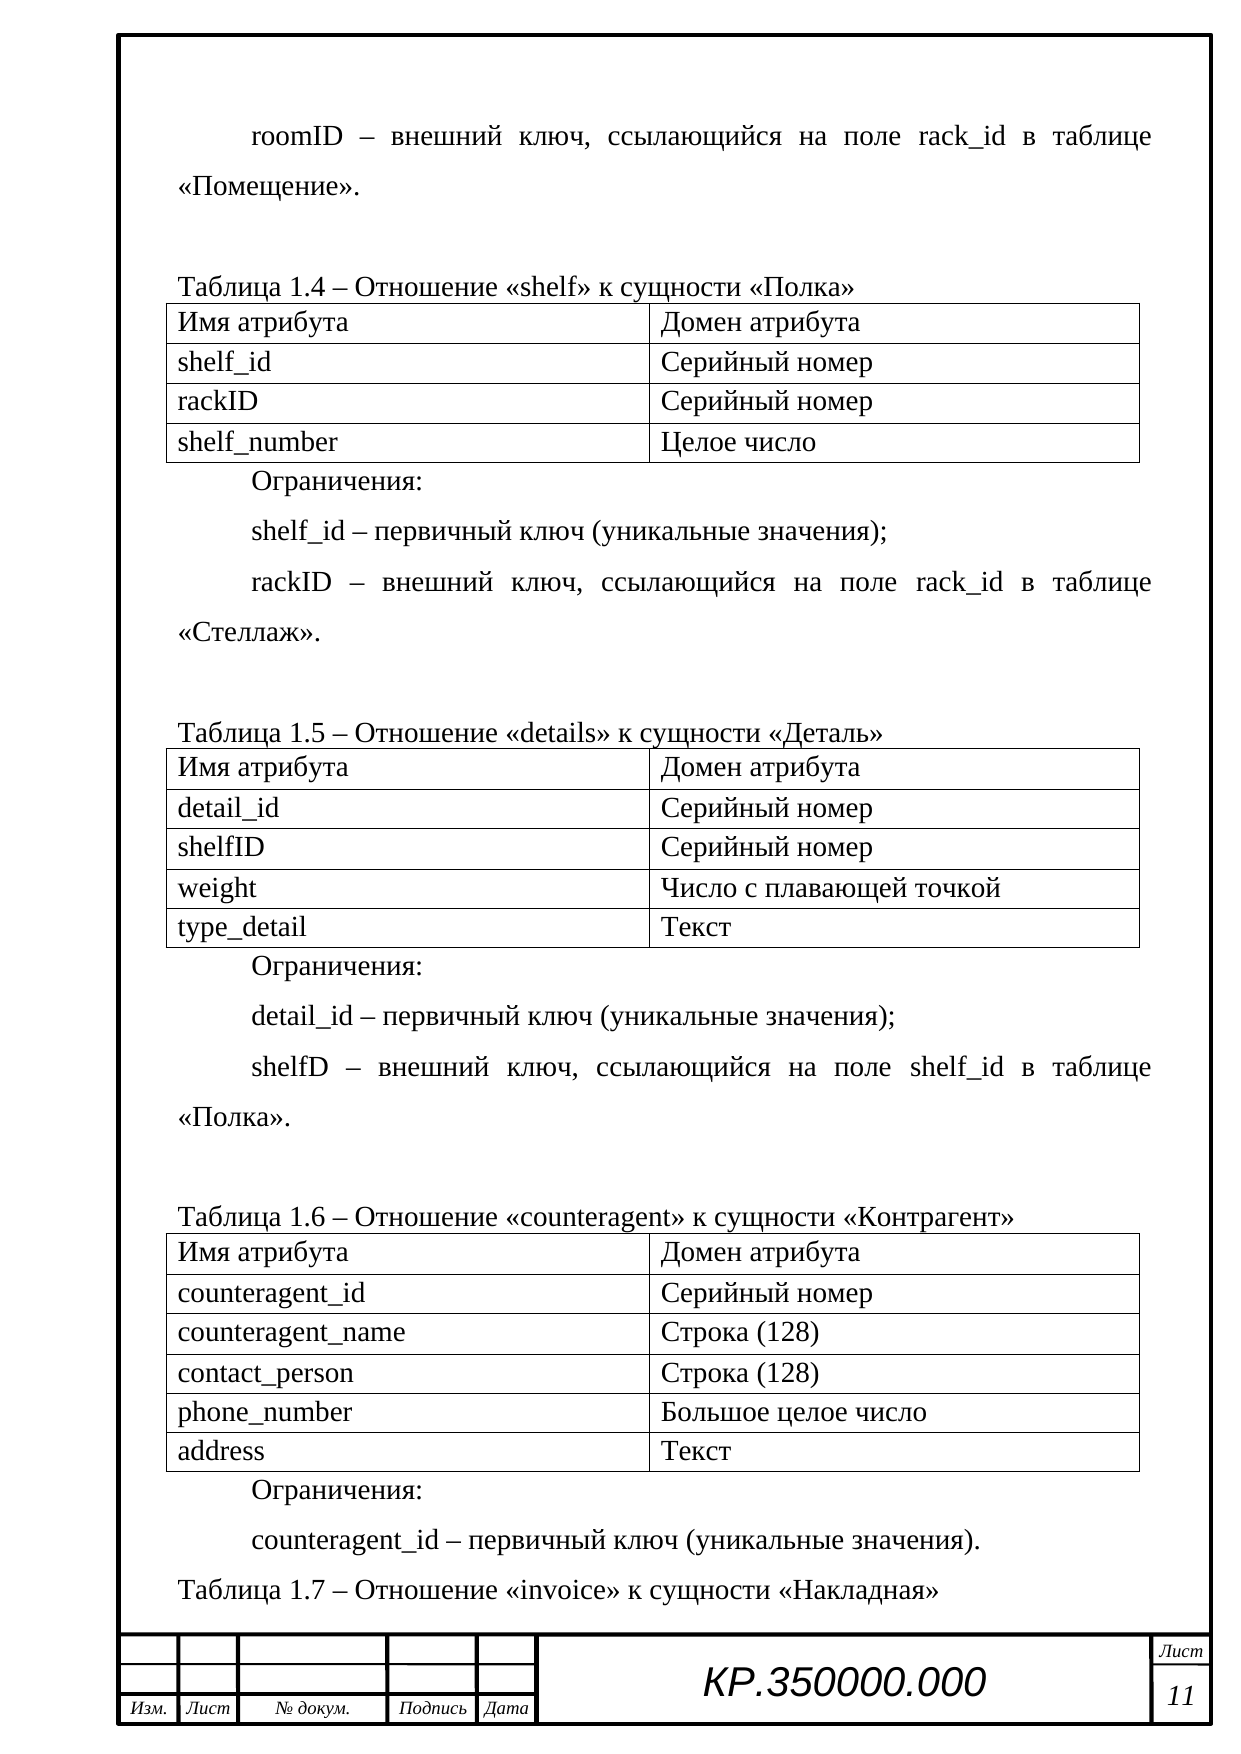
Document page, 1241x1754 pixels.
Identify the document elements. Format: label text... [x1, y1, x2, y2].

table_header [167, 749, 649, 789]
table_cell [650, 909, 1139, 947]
text Ограничения: [177, 1472, 1152, 1505]
text detail_id – первичный ключ (уникальные значения); [177, 998, 1152, 1032]
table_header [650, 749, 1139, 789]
text Ограничения: [177, 948, 1152, 982]
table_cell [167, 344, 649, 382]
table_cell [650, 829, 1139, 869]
text Ограничения: [177, 463, 1152, 497]
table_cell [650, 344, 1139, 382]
text Таблица 1.5 – Отношение «details» к сущности «Деталь» [177, 715, 1152, 748]
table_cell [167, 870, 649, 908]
text shelf_id – первичный ключ (уникальные значения); [177, 513, 1152, 547]
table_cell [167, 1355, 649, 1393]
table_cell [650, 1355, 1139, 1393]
text Таблица 1.6 – Отношение «counteragent» к сущности «Контрагент» [177, 1199, 1152, 1233]
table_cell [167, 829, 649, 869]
text counteragent_id – первичный ключ (уникальные значения). [177, 1522, 1152, 1556]
text Таблица 1.7 – Отношение «invoice» к сущности «Накладная» [177, 1572, 1152, 1606]
text roomID – внешний ключ, ссылающийся на поле rack_id в таблице «Помещение». [177, 118, 1152, 202]
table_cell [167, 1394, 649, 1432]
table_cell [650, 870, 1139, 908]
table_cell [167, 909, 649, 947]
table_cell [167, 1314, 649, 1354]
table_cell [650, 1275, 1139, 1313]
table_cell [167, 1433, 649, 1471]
text Таблица 1.4 – Отношение «shelf» к сущности «Полка» [177, 269, 1152, 303]
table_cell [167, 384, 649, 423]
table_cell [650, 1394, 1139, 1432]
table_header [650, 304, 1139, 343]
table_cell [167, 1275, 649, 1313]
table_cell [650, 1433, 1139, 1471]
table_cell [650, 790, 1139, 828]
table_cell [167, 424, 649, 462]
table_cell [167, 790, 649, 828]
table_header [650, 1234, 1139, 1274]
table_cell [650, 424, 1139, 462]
text rackID – внешний ключ, ссылающийся на поле rack_id в таблице «Стеллаж». [177, 564, 1152, 648]
text shelfD – внешний ключ, ссылающийся на поле shelf_id в таблице «Полка». [177, 1049, 1152, 1132]
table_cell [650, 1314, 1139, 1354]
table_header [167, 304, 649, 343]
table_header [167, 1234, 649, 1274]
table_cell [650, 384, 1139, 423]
